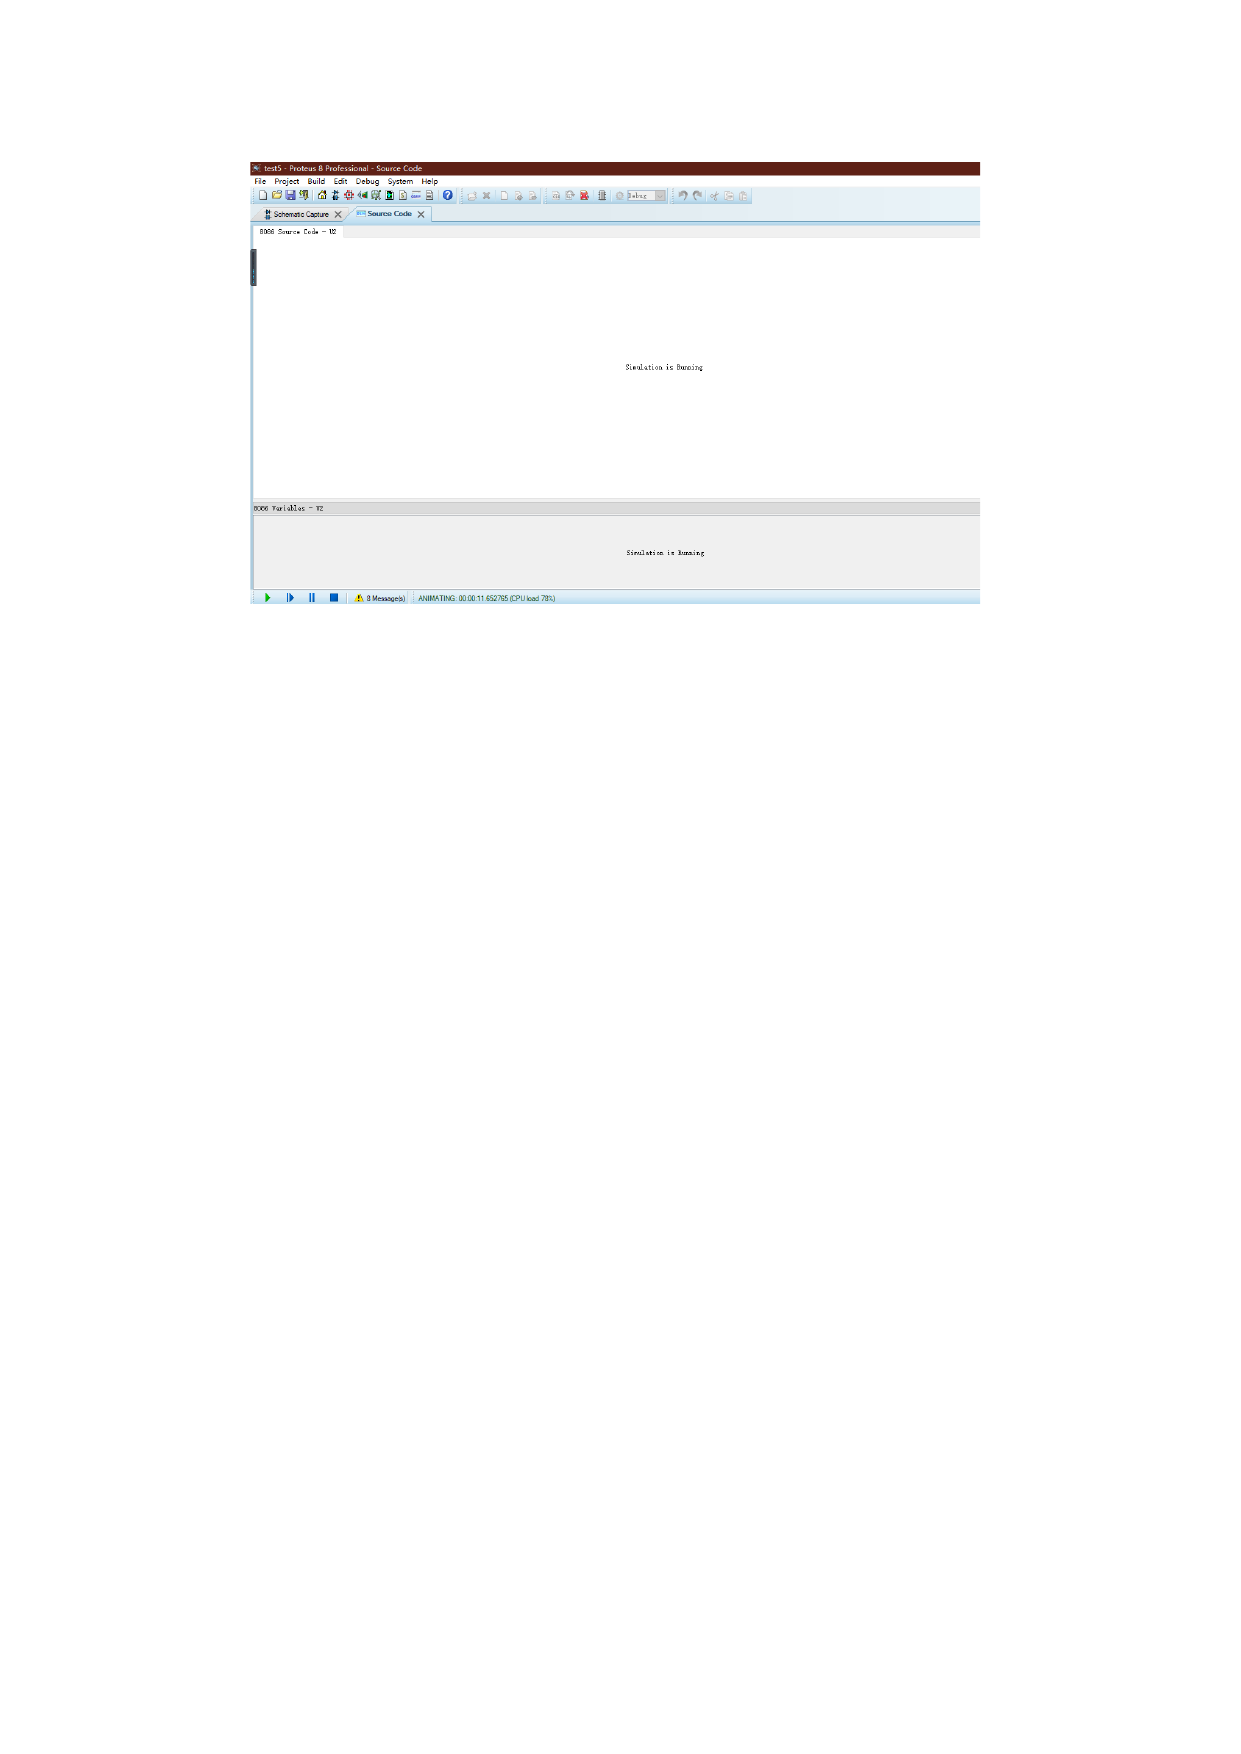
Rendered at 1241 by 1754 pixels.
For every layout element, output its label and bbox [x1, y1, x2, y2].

picture [250, 162, 981, 604]
